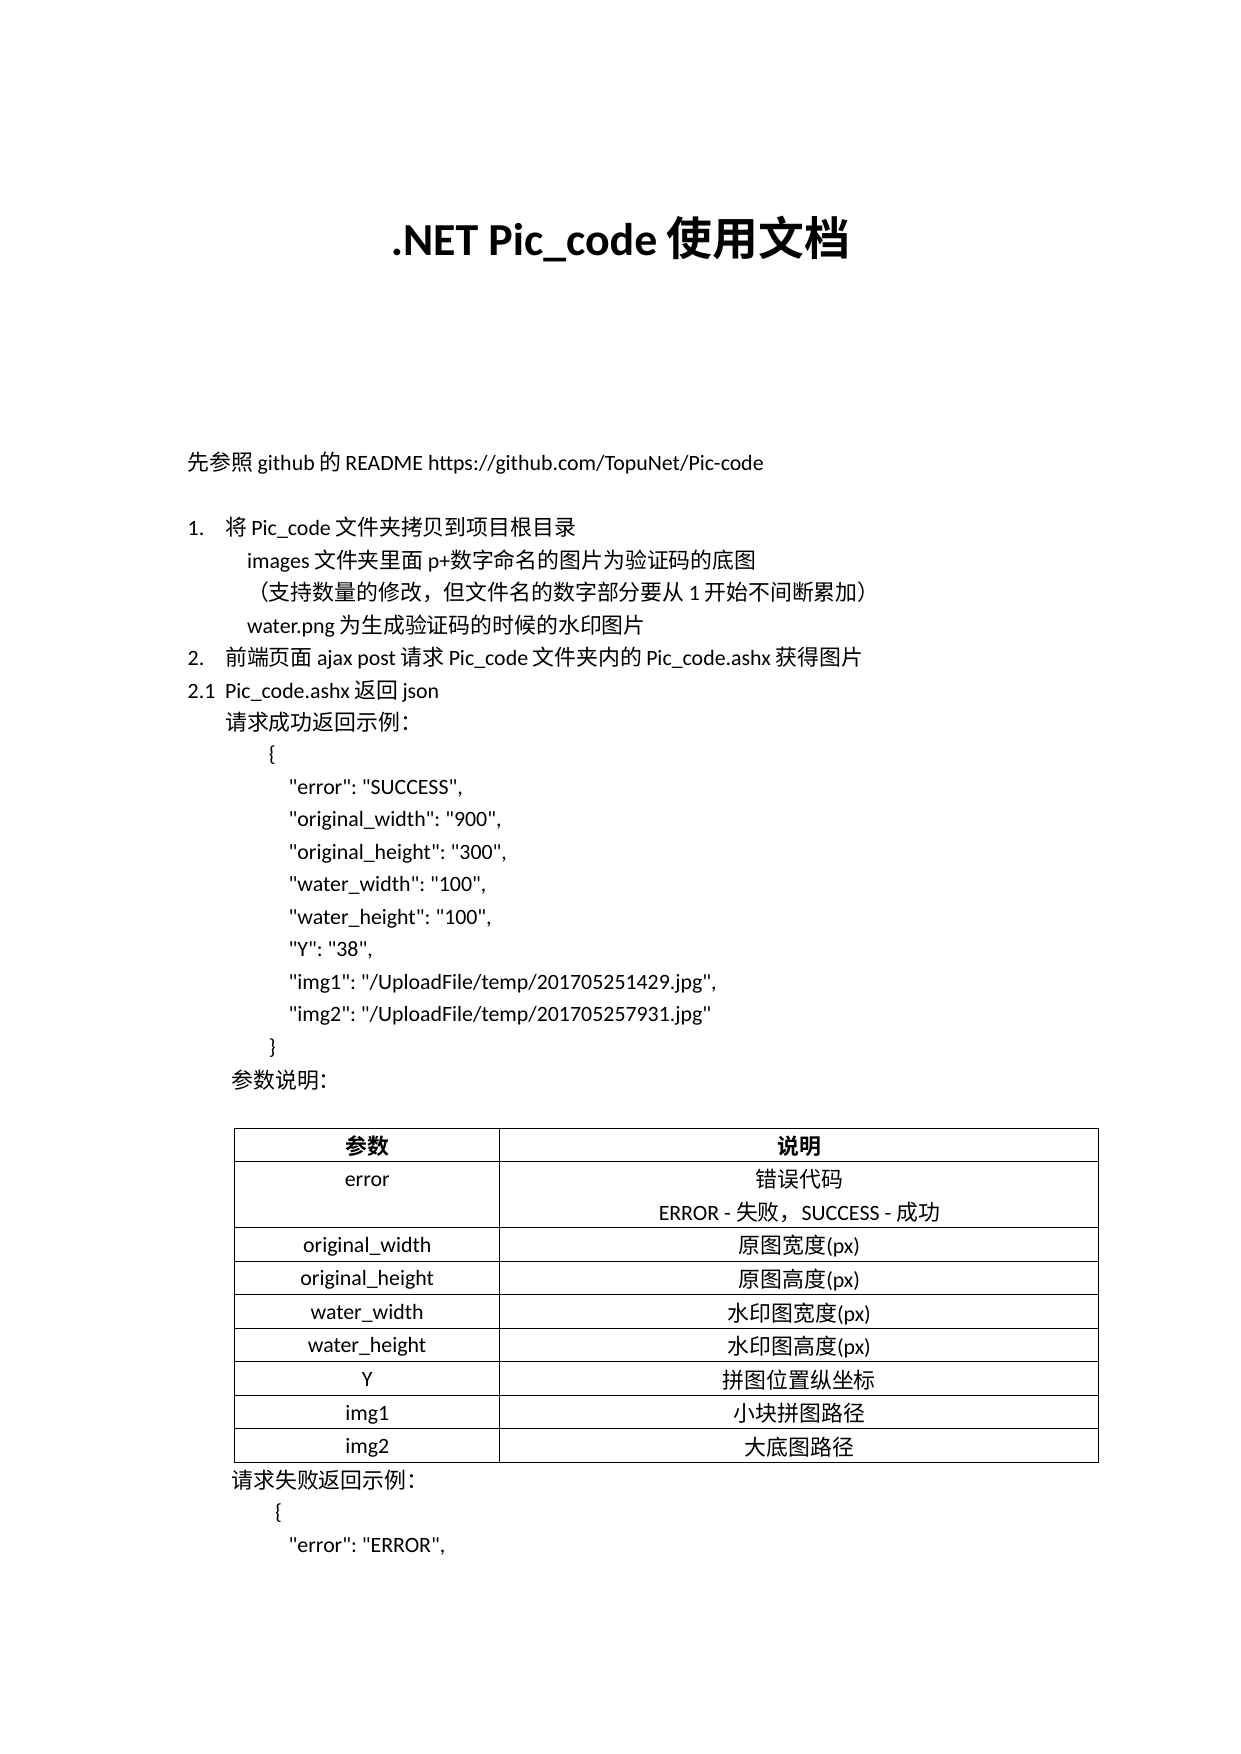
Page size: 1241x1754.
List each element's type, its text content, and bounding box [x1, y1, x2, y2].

table_cell 错误代码 ERROR - 失败，SUCCESS - 成功 [500, 1162, 1098, 1227]
list "img1": "/UploadFile/temp/201705251429.jpg", [225, 965, 1053, 997]
list "Y": "38", [225, 932, 1053, 965]
list "water_height": "100", [225, 900, 1053, 932]
list "error": "SUCCESS", [225, 770, 1053, 802]
list 前端页面ajax post请求Pic_code文件夹内的Pic_code.ashx获得图片 [187, 640, 1053, 672]
table_cell water_height [235, 1329, 499, 1361]
list "water_width": "100", [225, 867, 1053, 900]
list （支持数量的修改，但文件名的数字部分要从1开始不间断累加） [225, 575, 1053, 607]
table_cell 小块拼图路径 [500, 1396, 1098, 1428]
list Pic_code.ashx返回json [187, 672, 1053, 705]
table_cell img1 [235, 1396, 499, 1428]
list water.png为生成验证码的时候的水印图片 [225, 607, 1053, 640]
table_cell original_width [235, 1228, 499, 1261]
table_cell img2 [235, 1429, 499, 1462]
table_cell water_width [235, 1295, 499, 1328]
list "original_height": "300", [225, 835, 1053, 867]
table_cell 原图宽度(px) [500, 1228, 1098, 1261]
list images文件夹里面p+数字命名的图片为验证码的底图 [225, 542, 1053, 575]
table_header 说明 [500, 1129, 1098, 1161]
subtitle .NET Pic_code使用文档 [187, 187, 1053, 284]
list 将Pic_code文件夹拷贝到项目根目录 [187, 510, 1053, 542]
text 参数说明： [187, 1062, 1053, 1095]
table_cell original_height [235, 1262, 499, 1294]
list "original_width": "900", [225, 802, 1053, 835]
list } [225, 1030, 1053, 1062]
table_cell 水印图高度(px) [500, 1329, 1098, 1361]
table_cell error [235, 1162, 499, 1227]
table_header 参数 [235, 1129, 499, 1161]
list { [225, 1495, 1053, 1528]
table_cell 拼图位置纵坐标 [500, 1362, 1098, 1395]
list "error": "ERROR", [225, 1528, 1053, 1560]
text 先参照github的README https://github.com/TopuNet/Pic-code [187, 445, 1053, 477]
list 请求成功返回示例： [225, 705, 1053, 737]
list { [225, 737, 1053, 770]
table_cell 水印图宽度(px) [500, 1295, 1098, 1328]
table_cell Y [235, 1362, 499, 1395]
list "img2": "/UploadFile/temp/201705257931.jpg" [225, 997, 1053, 1030]
table_cell 原图高度(px) [500, 1262, 1098, 1294]
text 请求失败返回示例： [187, 1463, 1053, 1495]
table_cell 大底图路径 [500, 1429, 1098, 1462]
